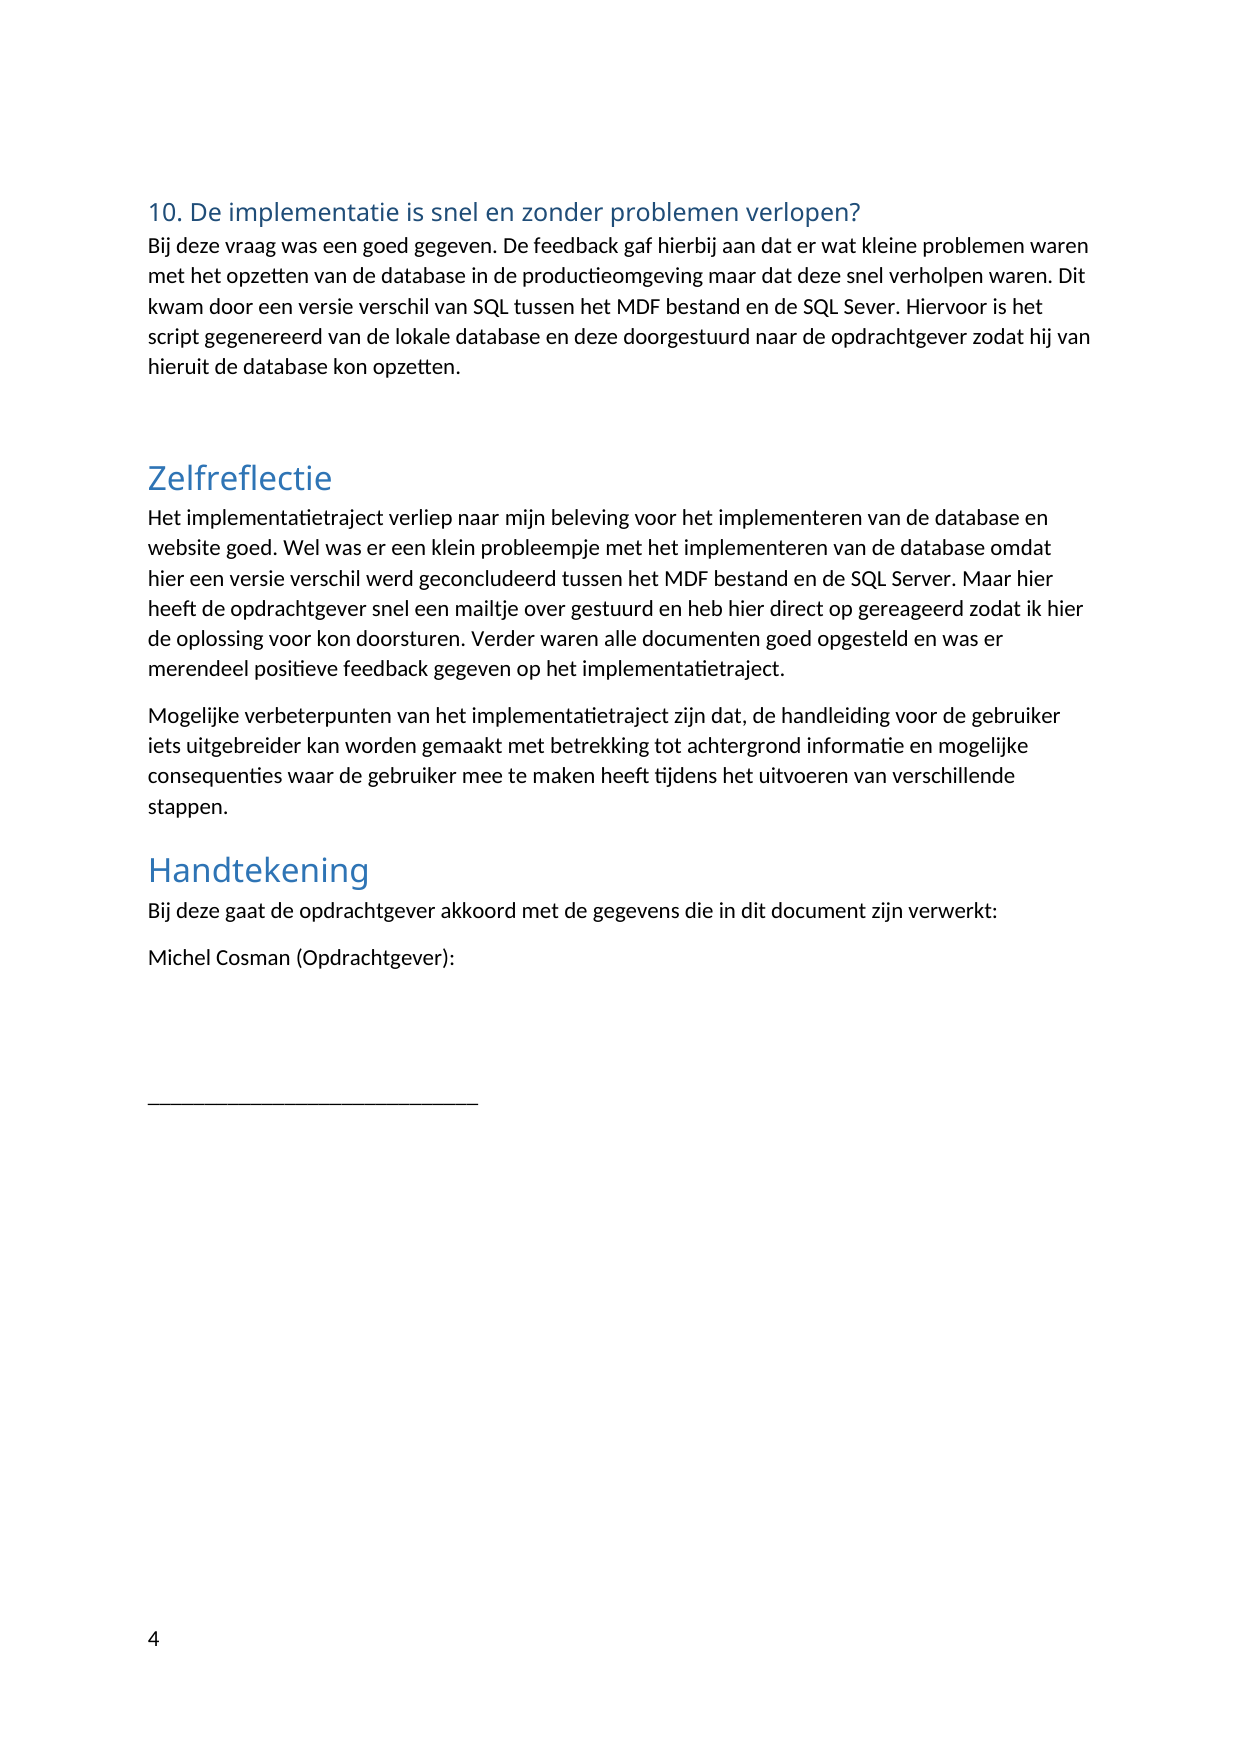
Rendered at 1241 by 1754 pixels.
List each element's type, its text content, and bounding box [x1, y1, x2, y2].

subtitle 10. De implementatie is snel en zonder problemen verlopen? [148, 194, 1092, 229]
text Bij deze vraag was een goed gegeven. De feedback gaf hierbij aan dat er wat kleine problemen waren met het opzetten van de database in de productieomgeving maar dat deze snel verholpen waren. Dit kwam door een versie verschil van SQL tussen het MDF bestand en de SQL Sever. Hiervoor is het script gegenereerd van de lokale database en deze doorgestuurd naar de opdrachtgever zodat hij van hieruit de database kon opzetten. [148, 231, 1092, 380]
text _____________________________ [148, 1050, 1092, 1108]
text Mogelijke verbeterpunten van het implementatietraject zijn dat, de handleiding voor de gebruiker iets uitgebreider kan worden gemaakt met betrekking tot achtergrond informatie en mogelijke consequenties waar de gebruiker mee te maken heeft tijdens het uitvoeren van verschillende stappen. [148, 701, 1092, 820]
subtitle Handtekening [148, 847, 1092, 892]
subtitle Zelfreflectie [148, 454, 1092, 500]
text Michel Cosman (Opdrachtgever): [148, 943, 1092, 1031]
text Het implementatietraject verliep naar mijn beleving voor het implementeren van de database en website goed. Wel was er een klein probleempje met het implementeren van de database omdat hier een versie verschil werd geconcludeerd tussen het MDF bestand en de SQL Server. Maar hier heeft de opdrachtgever snel een mailtje over gestuurd en heb hier direct op gereageerd zodat ik hier de oplossing voor kon doorsturen. Verder waren alle documenten goed opgesteld en was er merendeel positieve feedback gegeven op het implementatietraject. [148, 503, 1092, 682]
text Bij deze gaat de opdrachtgever akkoord met de gegevens die in dit document zijn verwerkt: [148, 896, 1092, 924]
